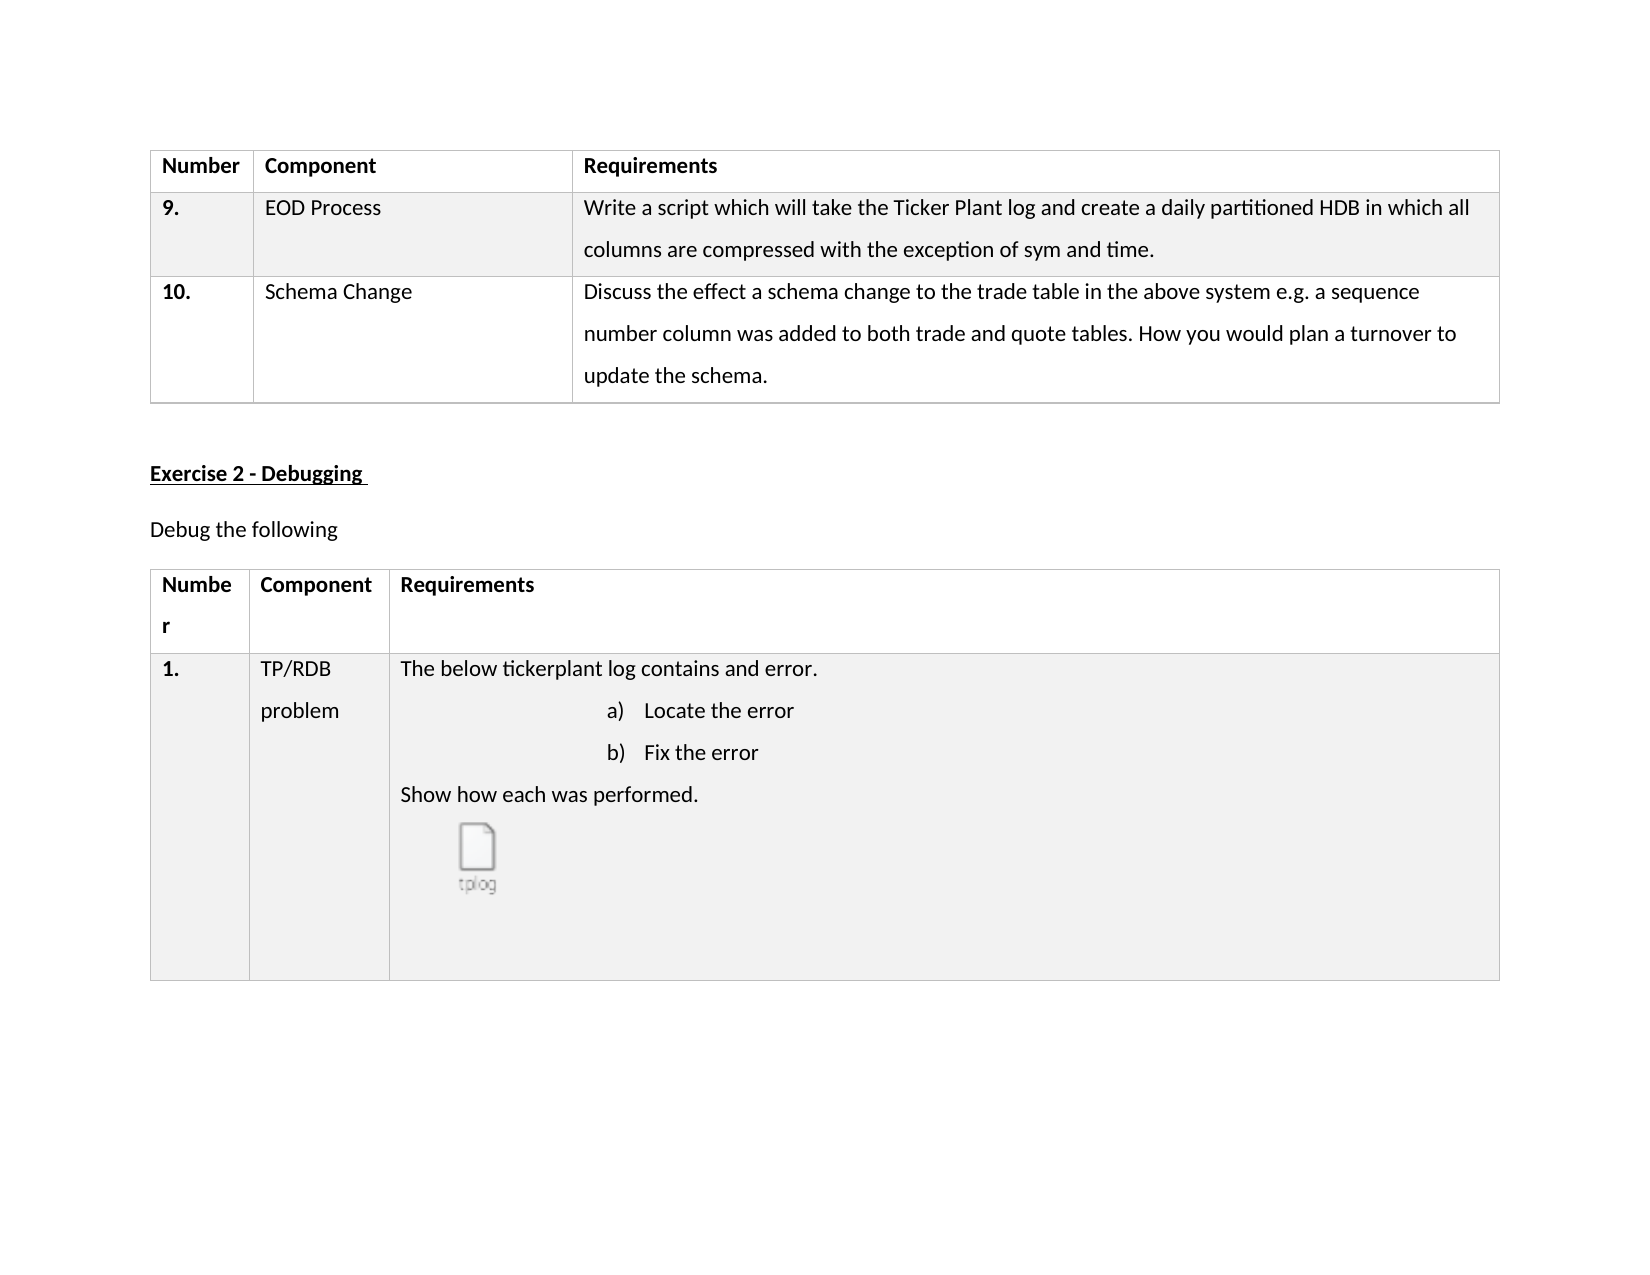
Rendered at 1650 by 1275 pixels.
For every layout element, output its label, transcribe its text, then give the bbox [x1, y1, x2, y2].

text Exercise 2 - Debugging [150, 459, 1500, 488]
table_cell Discuss the effect a schema change to the trade table in the above system e.g. a sequence number column was added to both trade and quote tables. How you would plan a turnover to update the schema. [573, 277, 1499, 402]
table_cell 10. [151, 277, 253, 402]
table_cell EOD Process [254, 193, 572, 276]
table_header Number [151, 151, 253, 192]
table_cell 9. [151, 193, 253, 276]
table_cell [151, 654, 249, 980]
table_cell TP/RDB problem [250, 654, 389, 980]
table_header Component [254, 151, 572, 192]
text Debug the following [150, 516, 1500, 544]
table_header Requirements [390, 570, 1499, 653]
table_header Requirements [573, 151, 1499, 192]
table_header Number [151, 570, 249, 653]
table_header Component [250, 570, 389, 653]
table_cell Write a script which will take the Ticker Plant log and create a daily partitioned HDB in which all columns are compressed with the exception of sym and time. [573, 193, 1499, 276]
table_cell Schema Change [254, 277, 572, 402]
